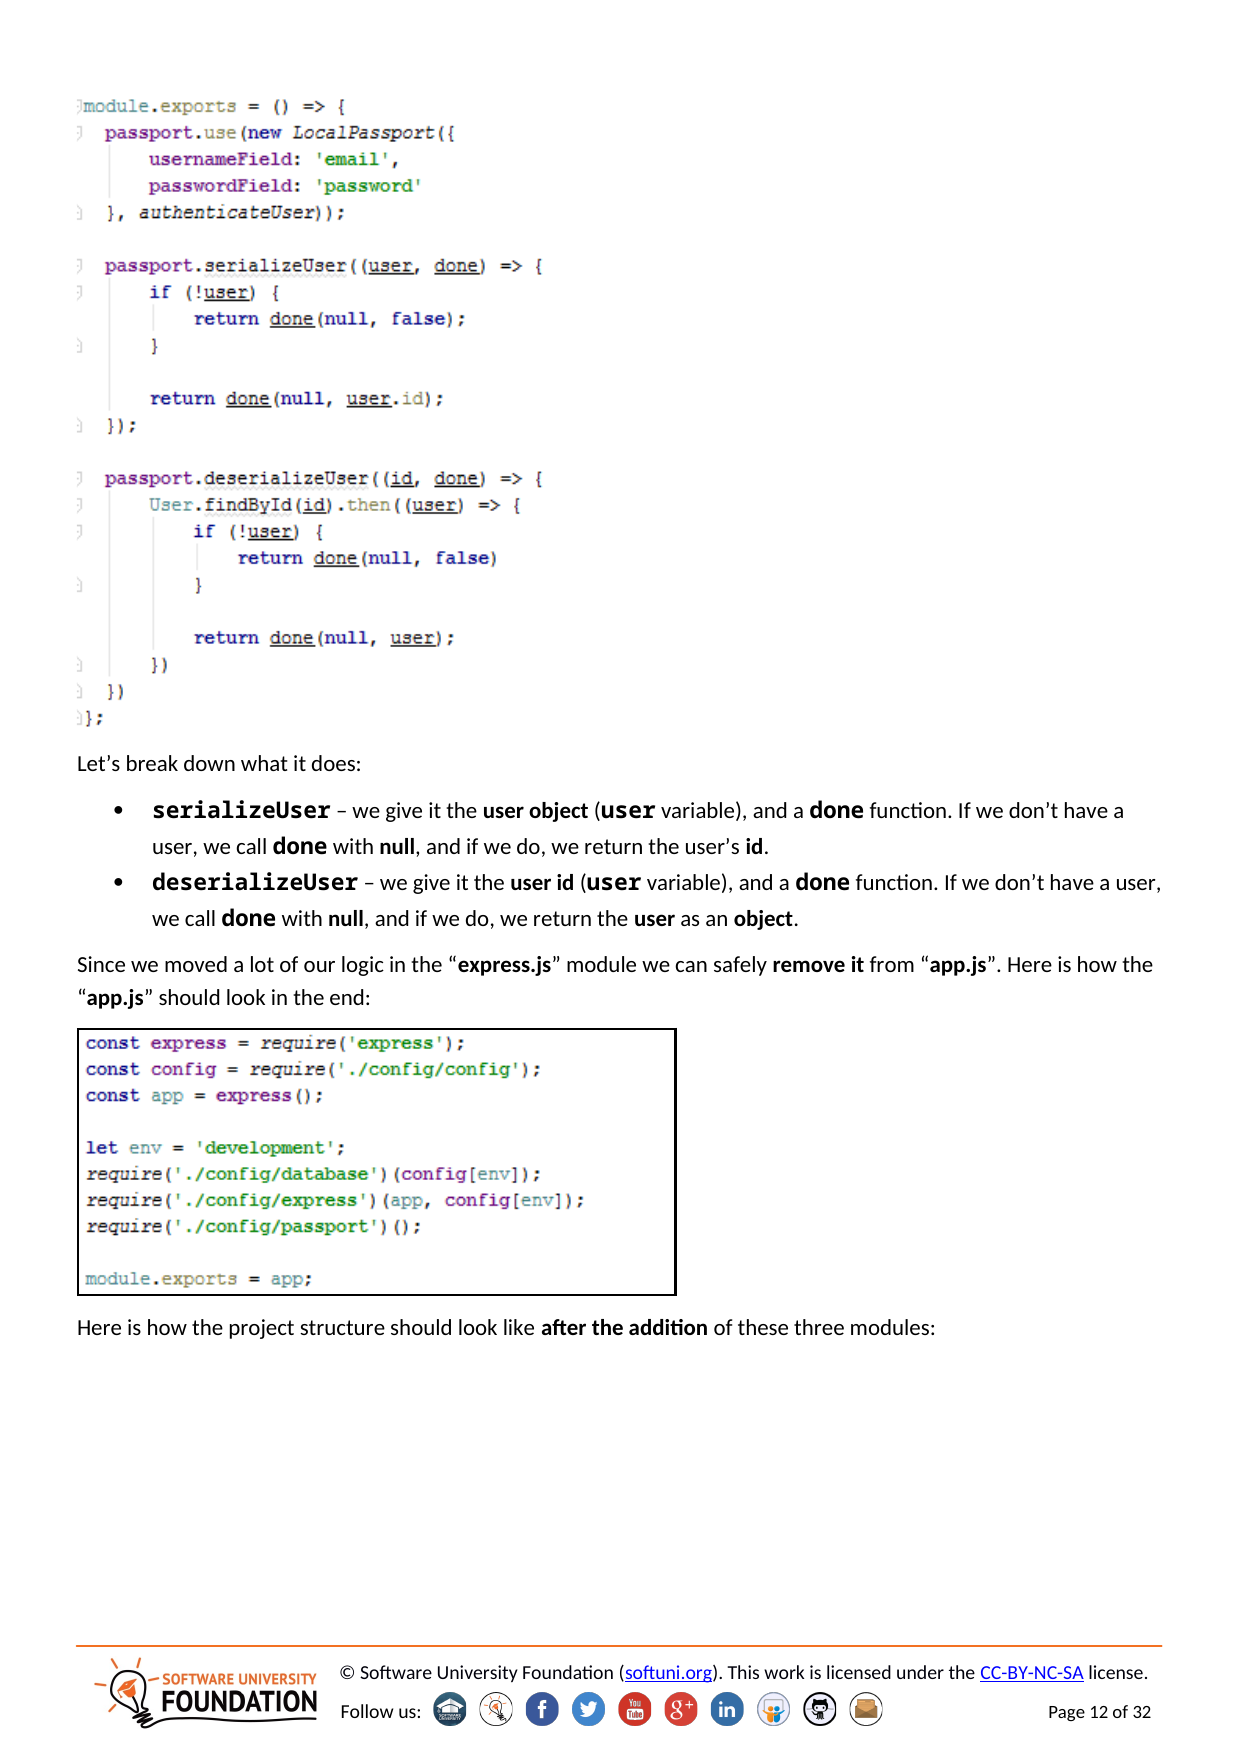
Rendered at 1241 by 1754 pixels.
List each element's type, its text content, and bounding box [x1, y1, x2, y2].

picture [618, 1692, 652, 1726]
picture [79, 1030, 674, 1294]
list deserializeUser – we give it the user id (user variable), and a done function. If we don’t have a user, we call done with null, and if we do, we return the user as an object. [114, 866, 1163, 933]
picture [479, 1692, 513, 1726]
text Here is how the project structure should look like after the addition of these three modules: [77, 1313, 1163, 1341]
picture [710, 1692, 744, 1726]
picture [572, 1692, 605, 1726]
picture [433, 1692, 467, 1726]
picture [664, 1692, 698, 1726]
text Let’s break down what it does: [77, 749, 1163, 778]
picture [93, 1656, 317, 1729]
picture [757, 1692, 790, 1726]
list serializeUser – we give it the user object (user variable), and a done function. If we don’t have a user, we call done with null, and if we do, we return the user’s id. [114, 794, 1163, 861]
picture [849, 1692, 883, 1726]
text Since we moved a lot of our logic in the “express.js” module we can safely remove it from “app.js”. Here is how the “app.js” should look in the end: [77, 951, 1163, 1011]
picture [525, 1692, 559, 1726]
picture [76, 95, 607, 733]
picture [803, 1692, 837, 1726]
